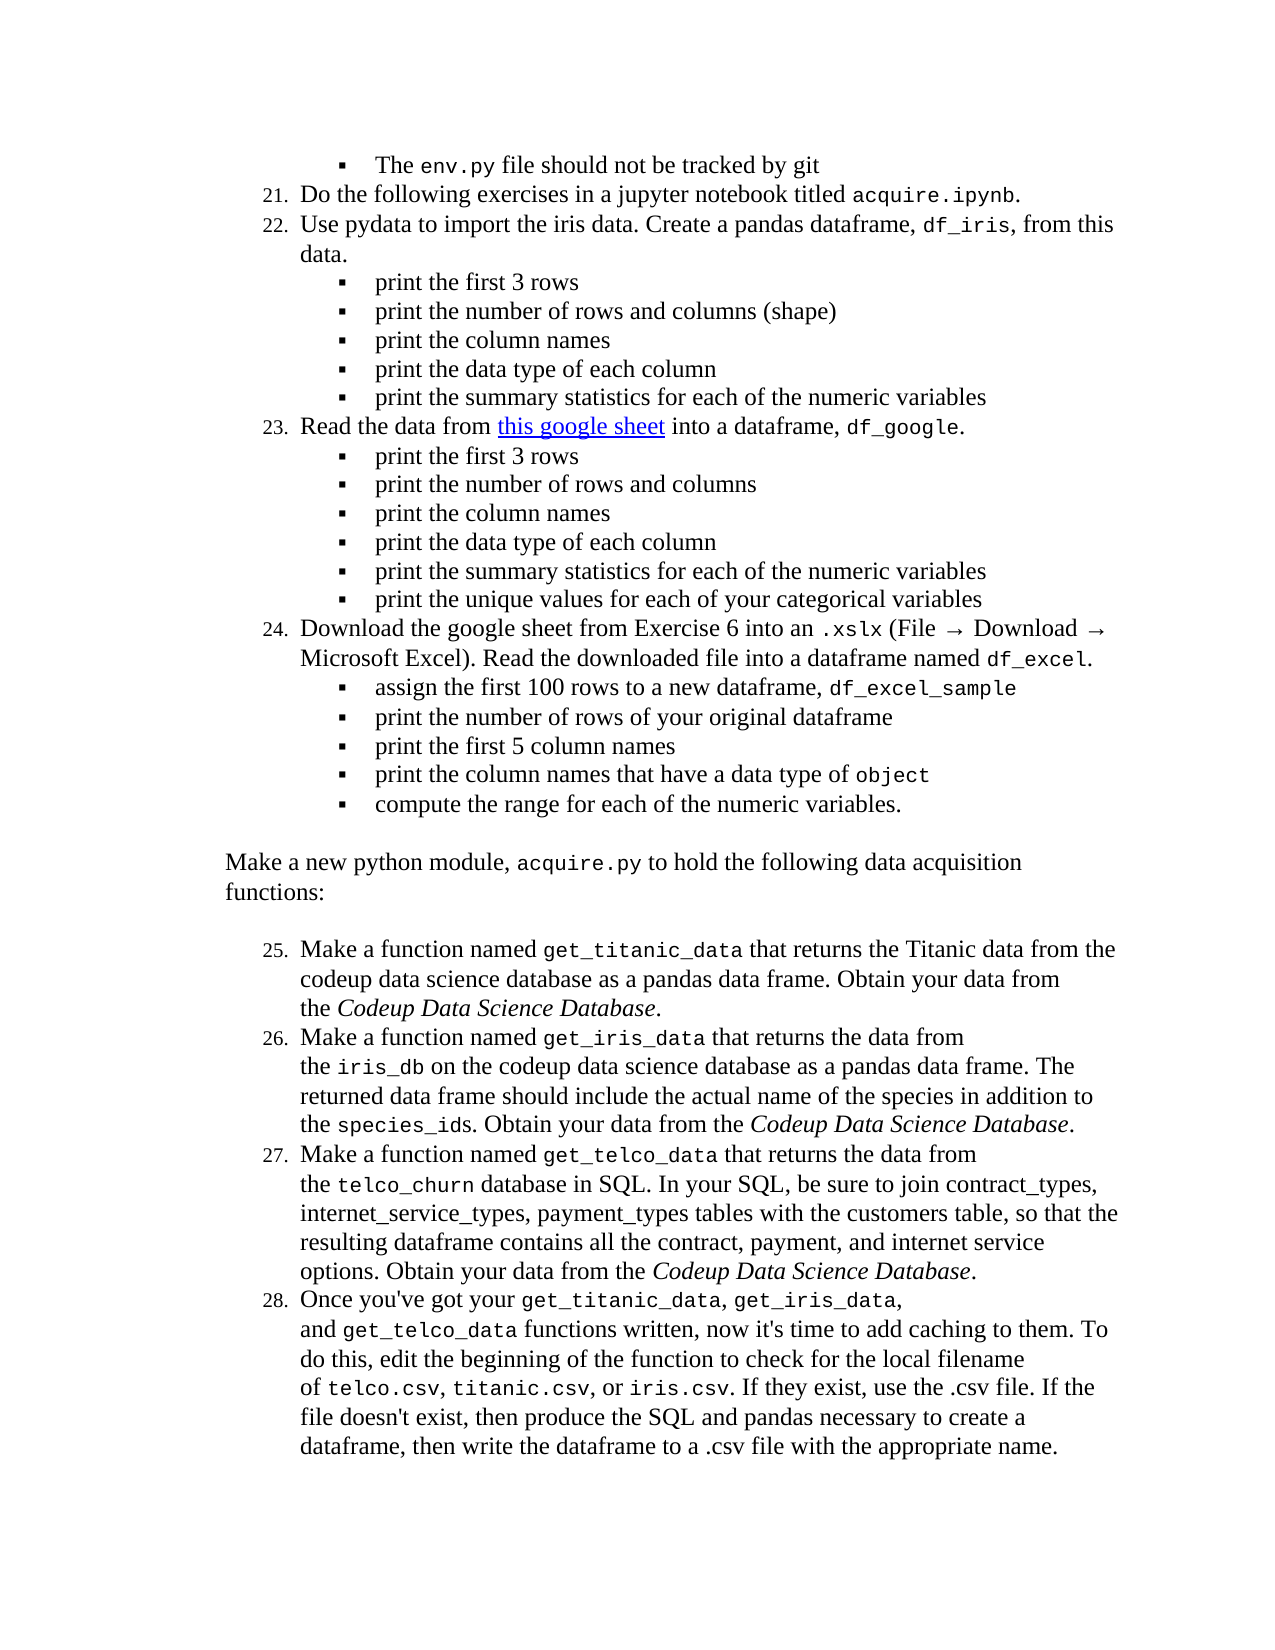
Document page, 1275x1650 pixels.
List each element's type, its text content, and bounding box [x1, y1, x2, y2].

list print the first 3 rows [337, 267, 1125, 296]
list print the number of rows of your original dataframe [337, 702, 1125, 731]
list Do the following exercises in a jupyter notebook titled acquire.ipynb. [262, 179, 1125, 209]
list The env.py file should not be tracked by git [337, 150, 1125, 179]
list Use pydata to import the iris data. Create a pandas dataframe, df_iris, from this data. [262, 209, 1125, 267]
list compute the range for each of the numeric variables. [337, 789, 1125, 818]
list print the number of rows and columns [337, 469, 1125, 498]
list print the data type of each column [337, 527, 1125, 556]
list Make a function named get_iris_data that returns the data from the iris_db on the codeup data science database as a pandas data frame. The returned data frame should include the actual name of the species in addition to the species_ids. Obtain your data from the Codeup Data Science Database. [262, 1022, 1125, 1139]
list print the column names that have a data type of object [337, 759, 1125, 789]
list print the first 3 rows [337, 441, 1125, 469]
list Make a function named get_telco_data that returns the data from the telco_churn database in SQL. In your SQL, be sure to join contract_types, internet_service_types, payment_types tables with the customers table, so that the resulting dataframe contains all the contract, payment, and internet service options. Obtain your data from the Codeup Data Science Database. [262, 1139, 1125, 1284]
list print the summary statistics for each of the numeric variables [337, 556, 1125, 584]
list Download the google sheet from Exercise 6 into an .xslx (File → Download → Microsoft Excel). Read the downloaded file into a dataframe named df_excel. [262, 613, 1125, 672]
list assign the first 100 rows to a new dataframe, df_excel_sample [337, 672, 1125, 702]
list print the column names [337, 325, 1125, 354]
list print the summary statistics for each of the numeric variables [337, 382, 1125, 411]
list print the first 5 column names [337, 731, 1125, 759]
list print the data type of each column [337, 354, 1125, 382]
text Make a new python module, acquire.py to hold the following data acquisition functions: [225, 847, 1125, 905]
list print the unique values for each of your categorical variables [337, 584, 1125, 613]
list print the number of rows and columns (shape) [337, 296, 1125, 325]
list Once you've got your get_titanic_data, get_iris_data, and get_telco_data functions written, now it's time to add caching to them. To do this, edit the beginning of the function to check for the local filename of telco.csv, titanic.csv, or iris.csv. If they exist, use the .csv file. If the file doesn't exist, then produce the SQL and pandas necessary to create a dataframe, then write the dataframe to a .csv file with the appropriate name. [262, 1284, 1125, 1459]
list Read the data from this google sheet into a dataframe, df_google. [262, 411, 1125, 441]
list Make a function named get_titanic_data that returns the Titanic data from the codeup data science database as a pandas data frame. Obtain your data from the Codeup Data Science Database. [262, 934, 1125, 1022]
list print the column names [337, 498, 1125, 527]
